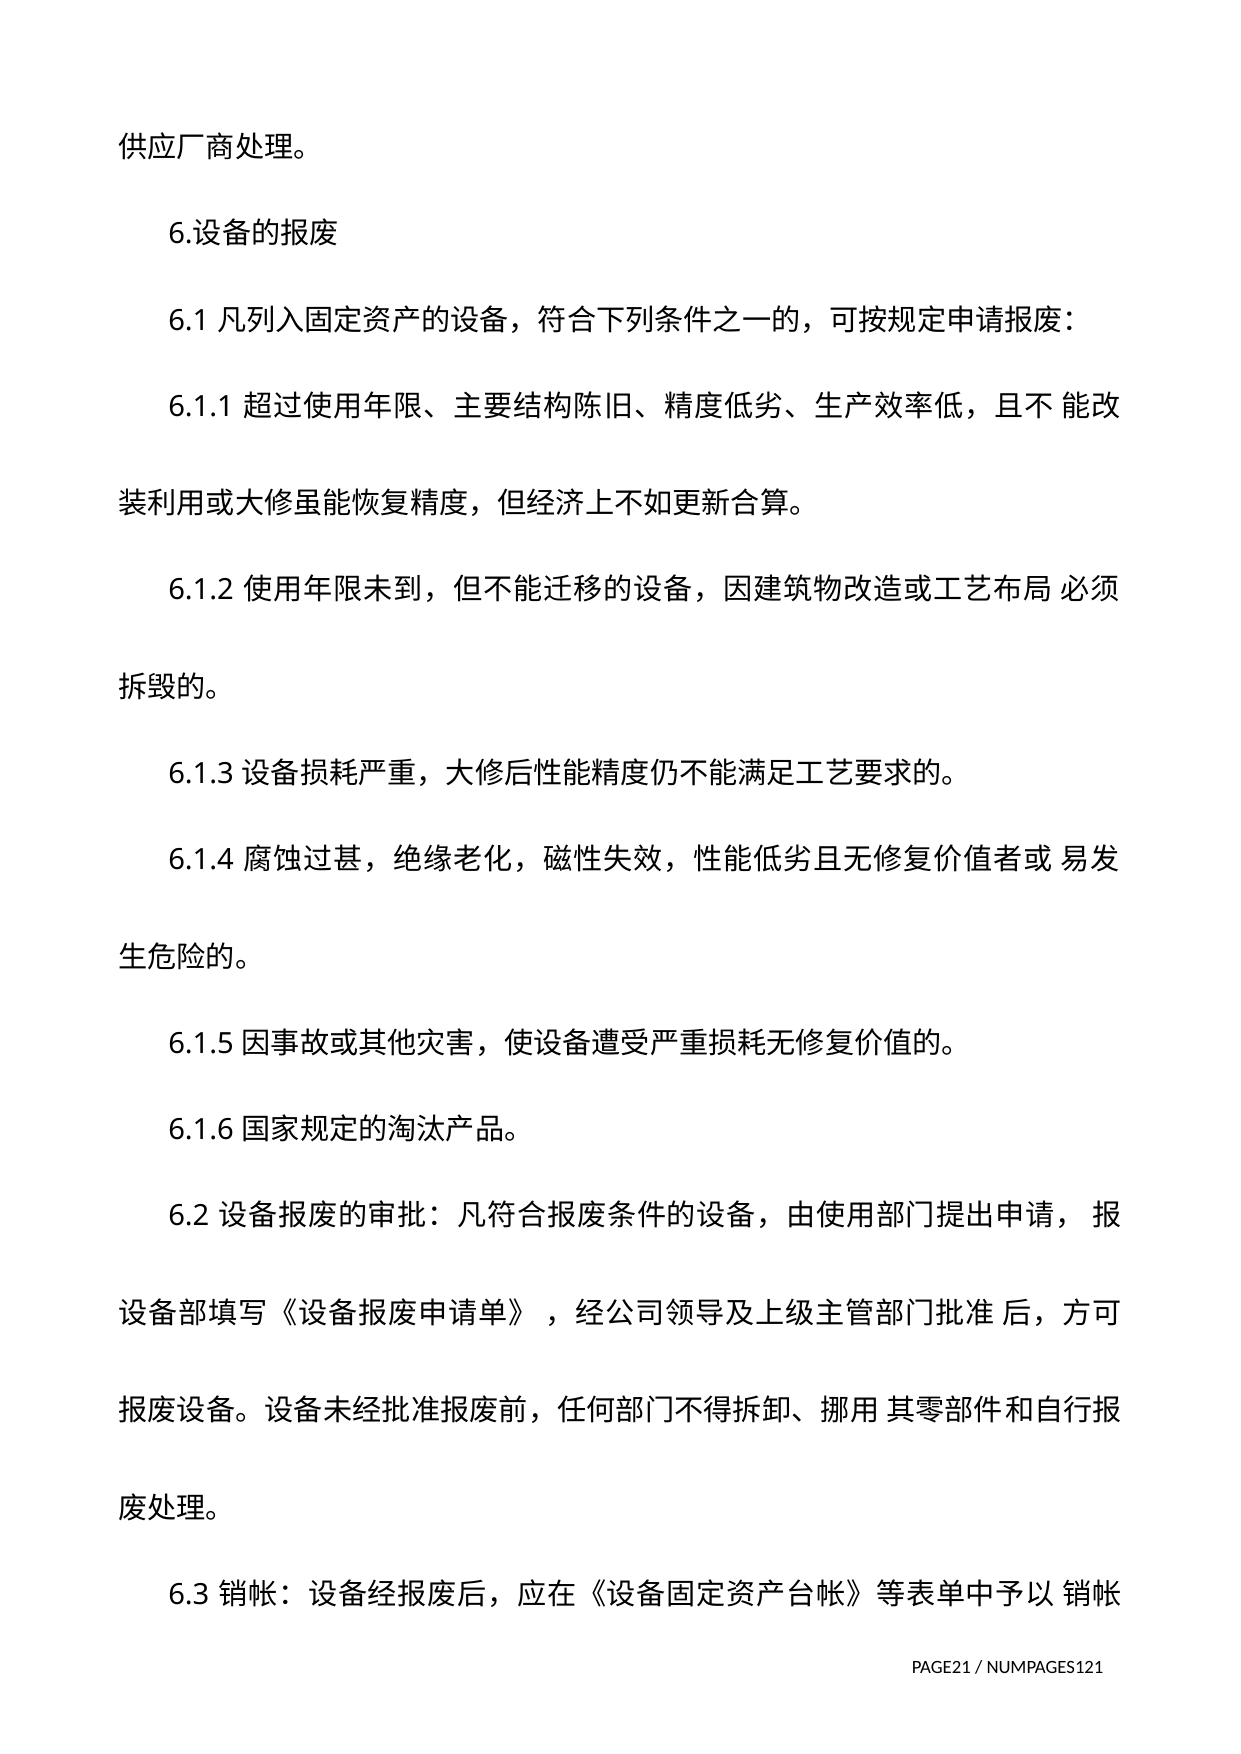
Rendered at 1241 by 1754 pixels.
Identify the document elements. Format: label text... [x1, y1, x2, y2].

text 6.1 凡列入固定资产的设备，符合下列条件之一的，可按规定申请报废： [118, 285, 1122, 350]
text 6.1.3 设备损耗严重，大修后性能精度仍不能满足工艺要求的。 [118, 738, 1122, 803]
text 6.1.6 国家规定的淘汰产品。 [118, 1094, 1122, 1159]
text 6.1.2 使用年限未到，但不能迁移的设备，因建筑物改造或工艺布局 必须拆毁的。 [118, 554, 1122, 717]
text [118, 1559, 1122, 1624]
text 6.1.4 腐蚀过甚，绝缘老化，磁性失效，性能低劣且无修复价值者或 易发生危险的。 [118, 824, 1122, 987]
text 6.2 设备报废的审批：凡符合报废条件的设备，由使用部门提出申请， 报设备部填写《设备报废申请单》 ，经公司领导及上级主管部门批准 后，方可报废设备。设备未经批准报废前，任何部门不得拆卸、挪用 其零部件和自行报废处理。 [118, 1180, 1122, 1538]
text 6.设备的报废 [118, 199, 1122, 264]
text 6.1.1 超过使用年限、主要结构陈旧、精度低劣、生产效率低，且不 能改装利用或大修虽能恢复精度，但经济上不如更新合算。 [118, 371, 1122, 533]
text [118, 112, 1122, 177]
text 6.1.5 因事故或其他灾害，使设备遭受严重损耗无修复价值的。 [118, 1008, 1122, 1073]
